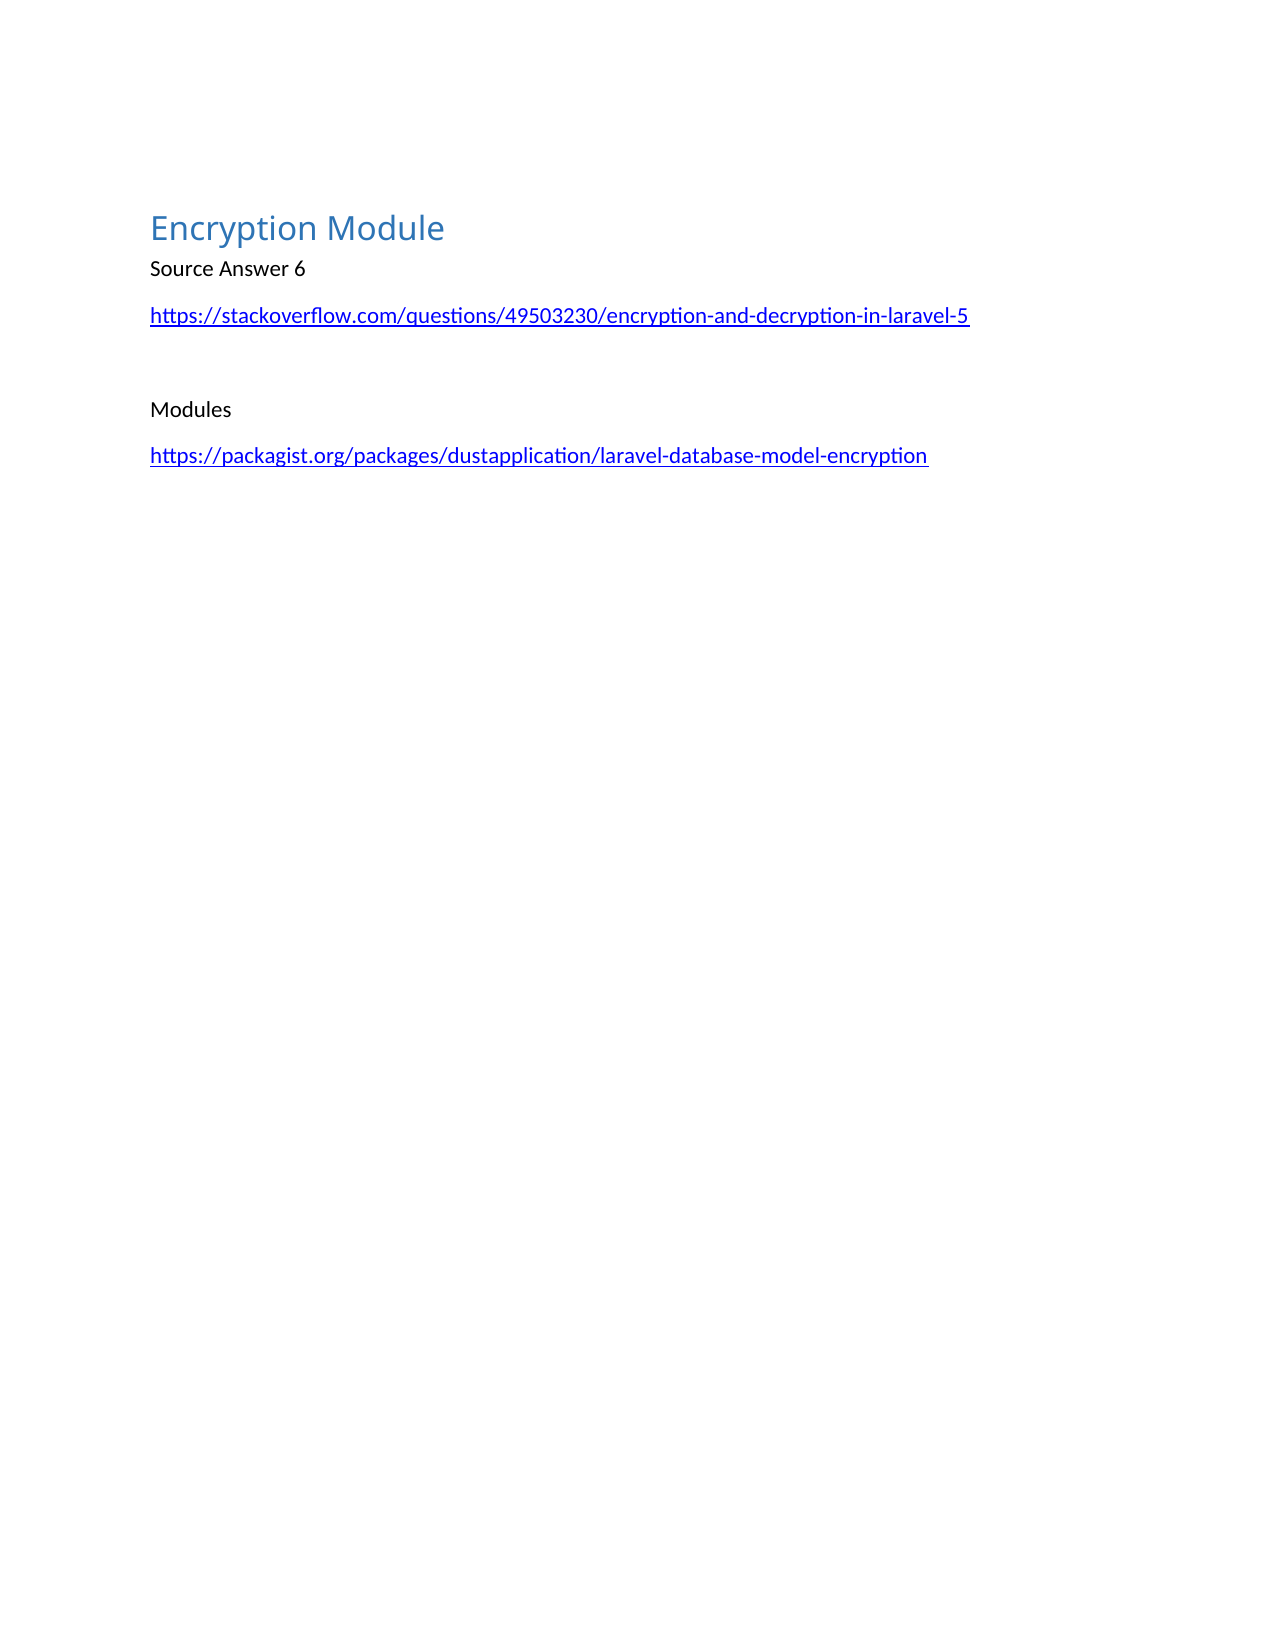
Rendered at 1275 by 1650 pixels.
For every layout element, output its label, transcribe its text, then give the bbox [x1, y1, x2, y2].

text https://packagist.org/packages/dustapplication/laravel-database-model-encryption [150, 442, 1125, 470]
text Source Answer 6 [150, 254, 1125, 282]
text Modules [150, 395, 1125, 423]
subtitle Encryption Module [150, 205, 1125, 251]
text https://stackoverflow.com/questions/49503230/encryption-and-decryption-in-laravel-5 [150, 301, 1125, 329]
